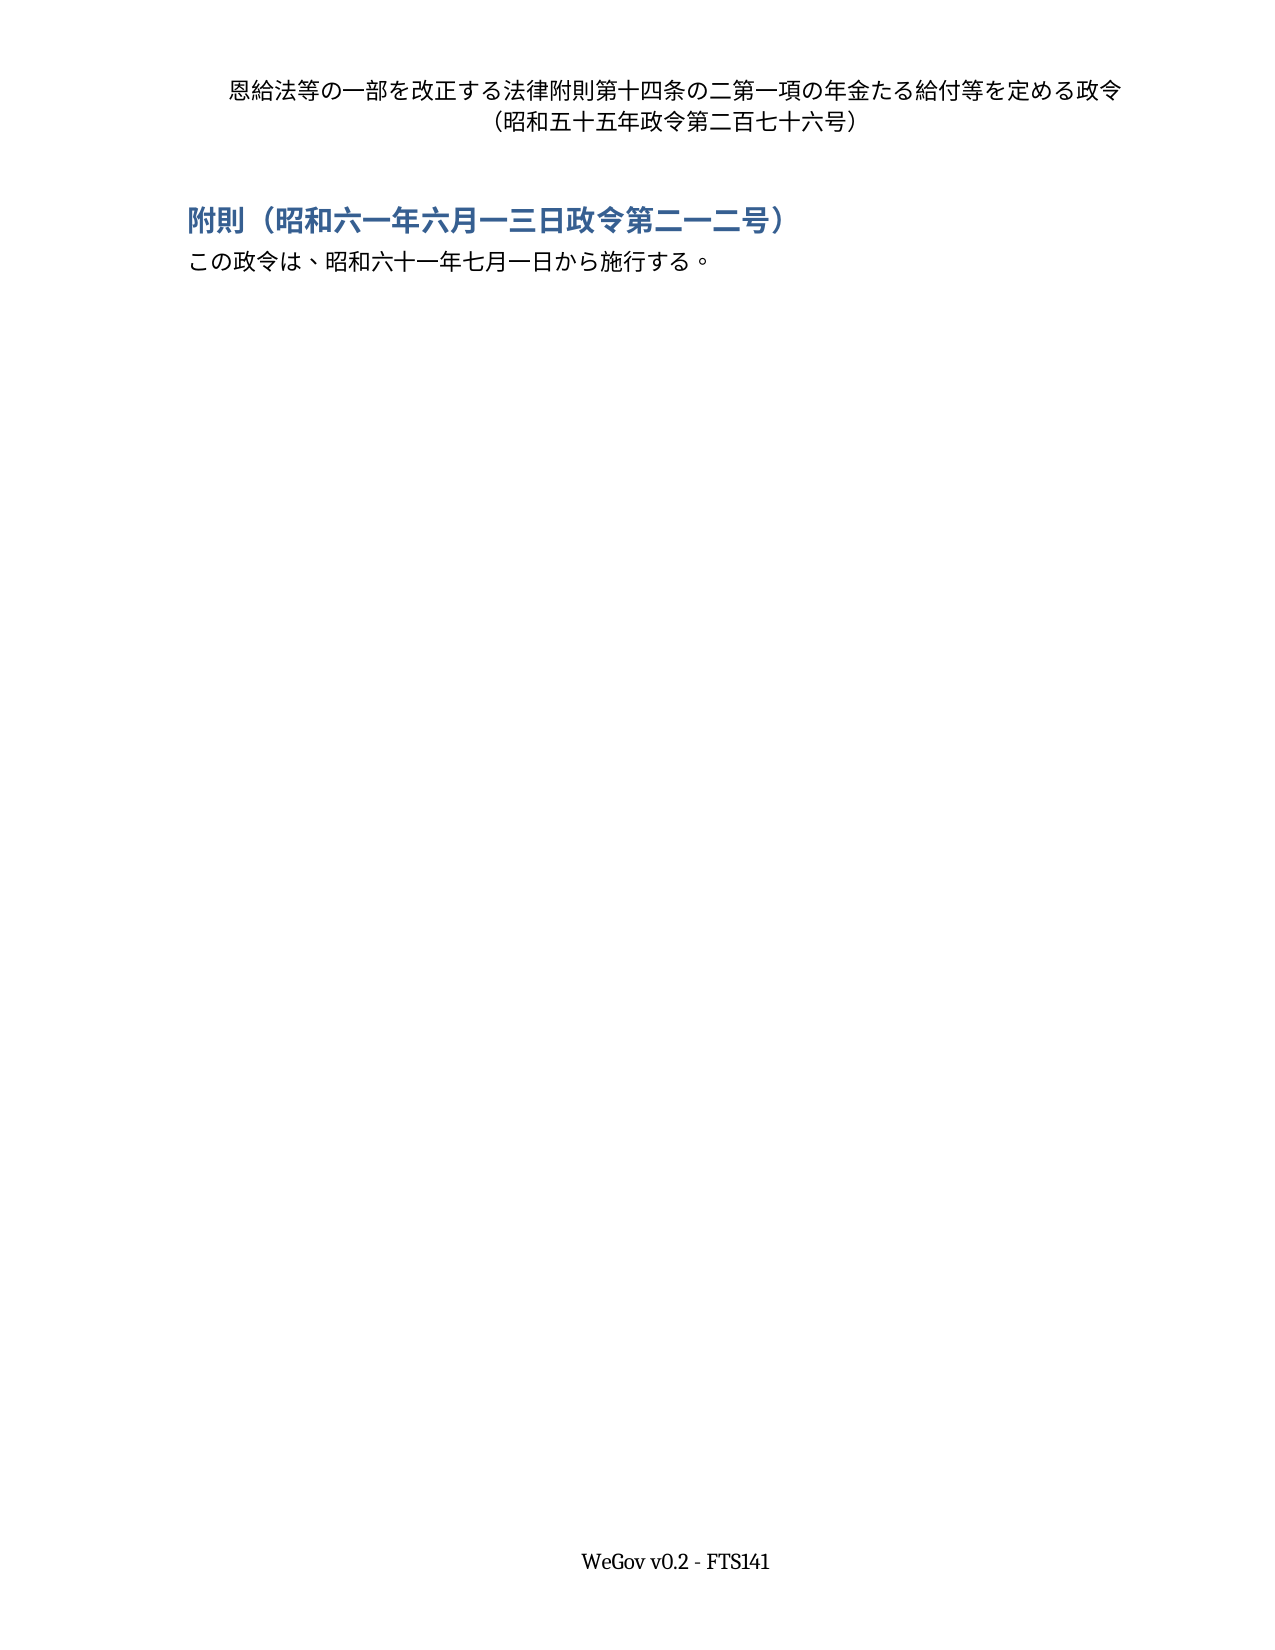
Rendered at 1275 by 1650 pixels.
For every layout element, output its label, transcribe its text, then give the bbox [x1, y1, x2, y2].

subtitle 附則（昭和六一年六月一三日政令第二一二号） [187, 200, 1087, 240]
text この政令は、昭和六十一年七月一日から施行する。 [187, 246, 1087, 277]
